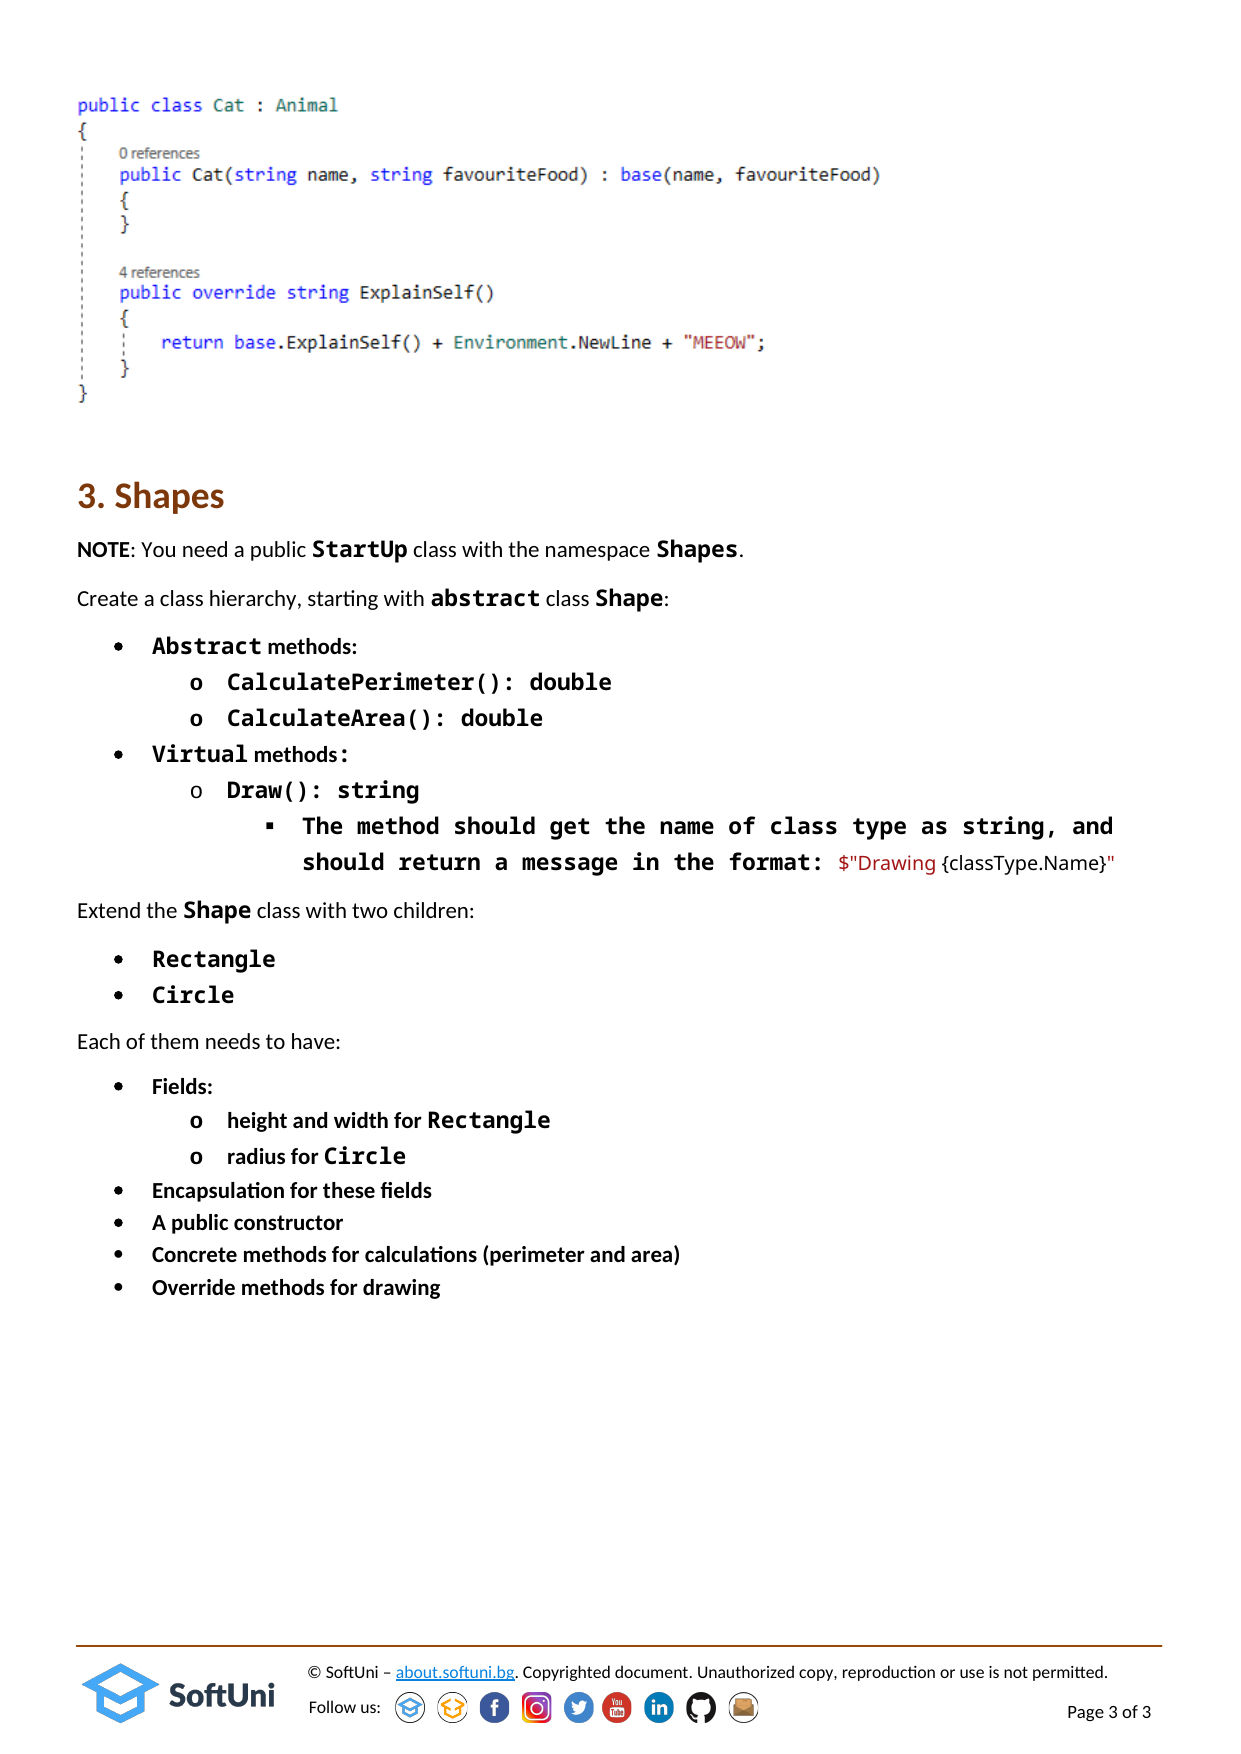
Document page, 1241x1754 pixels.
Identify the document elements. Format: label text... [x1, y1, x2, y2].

list radius for Circle [189, 1140, 1163, 1172]
picture [728, 1692, 759, 1723]
list height and width for Rectangle [189, 1104, 1163, 1136]
list Encapsulation for these fields [114, 1176, 1163, 1204]
picture [644, 1692, 653, 1701]
picture [644, 1714, 653, 1723]
list Virtual methods: [114, 738, 1163, 769]
picture [686, 1692, 716, 1723]
list Rectangle [114, 943, 1163, 974]
picture [658, 1705, 667, 1714]
subtitle Shapes [77, 472, 1163, 518]
list Concrete methods for calculations (perimeter and area) [114, 1241, 1163, 1269]
list CalculatePerimeter(): double [189, 666, 1163, 697]
text NOTE: You need a public StartUp class with the namespace Shapes. [77, 533, 1163, 564]
list CalculateArea(): double [189, 702, 1163, 733]
list A public constructor [114, 1208, 1163, 1236]
picture [479, 1692, 510, 1723]
list Abstract methods: [114, 630, 1163, 661]
text Extend the Shape class with two children: [77, 894, 1163, 926]
list Override methods for drawing [114, 1273, 1163, 1301]
list Draw(): string [189, 774, 1163, 805]
text Each of them needs to have: [77, 1027, 1163, 1055]
picture [602, 1692, 632, 1723]
picture [395, 1692, 425, 1723]
picture [564, 1692, 594, 1723]
picture [76, 95, 885, 407]
list Fields: [114, 1072, 1163, 1100]
picture [665, 1692, 674, 1701]
picture [437, 1692, 468, 1723]
picture [75, 1658, 281, 1729]
picture [665, 1714, 674, 1723]
text Create a class hierarchy, starting with abstract class Shape: [77, 582, 1163, 613]
picture [522, 1692, 552, 1723]
list Circle [114, 979, 1163, 1010]
list The method should get the name of class type as string, and should return a message in the format: $"Drawing {classType.Name}" [264, 810, 1163, 877]
